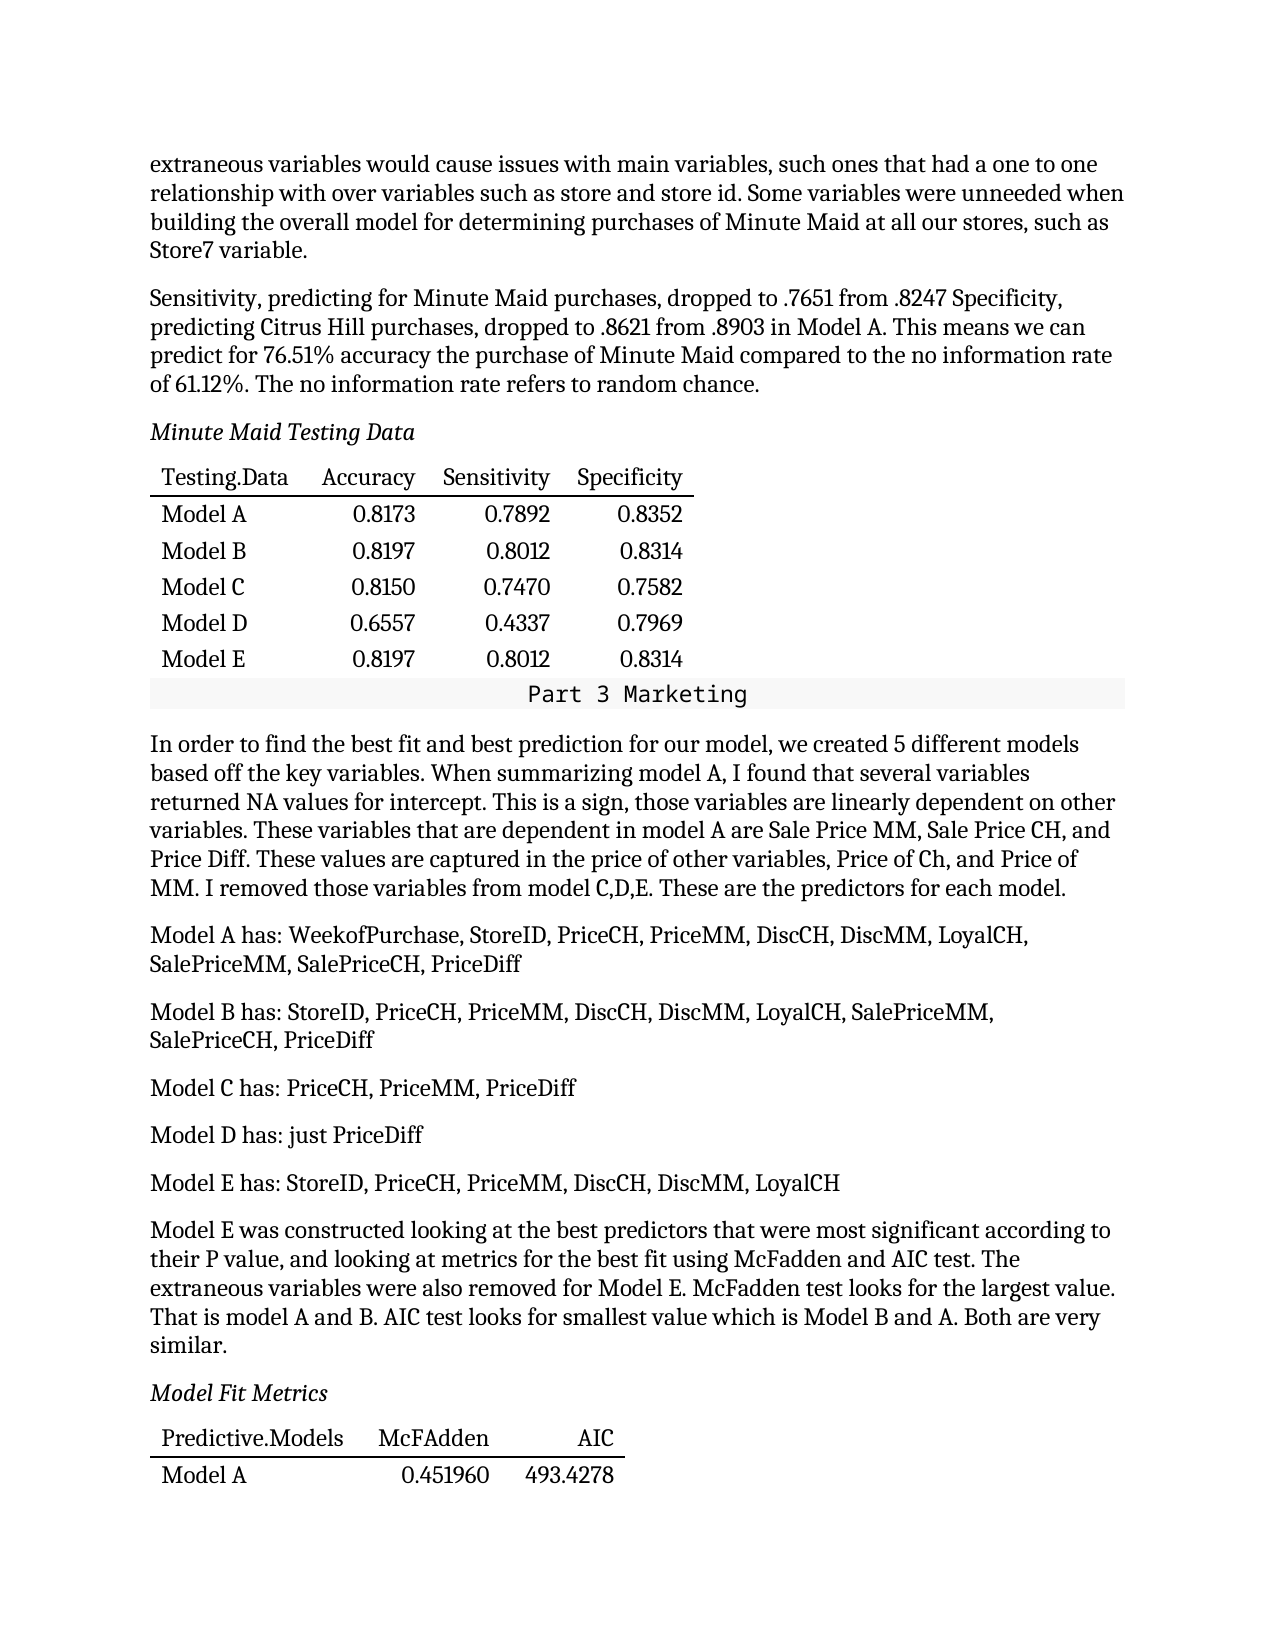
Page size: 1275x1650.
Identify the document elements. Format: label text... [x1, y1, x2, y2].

table_cell 0.8352 [561, 497, 694, 533]
table_header Predictive.Models [150, 1420, 364, 1456]
table_cell 0.8197 [307, 642, 427, 678]
table_cell 0.8173 [307, 497, 427, 533]
table_cell 0.6557 [307, 605, 427, 642]
text Model D has: just PriceDiff [150, 1121, 1125, 1150]
table_cell 0.451960 [364, 1458, 501, 1494]
table_cell 493.4278 [501, 1458, 625, 1494]
table_cell 0.8012 [427, 642, 561, 678]
table_cell Model A [150, 1458, 364, 1494]
table_header McFAdden [364, 1420, 501, 1456]
table_header Specificity [561, 459, 694, 495]
table_cell 0.8314 [561, 642, 694, 678]
table_header Accuracy [307, 459, 427, 495]
table_cell 0.7470 [427, 569, 561, 605]
table_header AIC [501, 1420, 625, 1456]
table_cell 0.7582 [561, 569, 694, 605]
table_cell Model D [150, 605, 307, 642]
table_cell 0.8012 [427, 533, 561, 569]
text Model E was constructed looking at the best predictors that were most significant according to their P value, and looking at metrics for the best fit using McFadden and AIC test. The extraneous variables were also removed for Model E. McFadden test looks for the largest value. That is model A and B. AIC test looks for smallest value which is Model B and A. Both are very similar. [150, 1216, 1125, 1360]
table_cell 0.8150 [307, 569, 427, 605]
table_cell Model A [150, 497, 307, 533]
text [150, 150, 1125, 265]
text Sensitivity, predicting for Minute Maid purchases, dropped to .7651 from .8247 Specificity, predicting Citrus Hill purchases, dropped to .8621 from .8903 in Model A. This means we can predict for 76.51% accuracy the purchase of Minute Maid compared to the no information rate of 61.12%. The no information rate refers to random chance. [150, 284, 1125, 399]
text Model B has: StoreID, PriceCH, PriceMM, DiscCH, DiscMM, LoyalCH, SalePriceMM, SalePriceCH, PriceDiff [150, 997, 1125, 1055]
text Model Fit Metrics [150, 1379, 1125, 1407]
table_cell 0.8314 [561, 533, 694, 569]
table_cell 0.8197 [307, 533, 427, 569]
text In order to find the best fit and best prediction for our model, we created 5 different models based off the key variables. When summarizing model A, I found that several variables returned NA values for intercept. This is a sign, those variables are linearly dependent on other variables. These variables that are dependent in model A are Sale Price MM, Sale Price CH, and Price Diff. These values are captured in the price of other variables, Price of Ch, and Price of MM. I removed those variables from model C,D,E. These are the predictors for each model. [150, 730, 1125, 902]
table_header Sensitivity [427, 459, 561, 495]
text Model C has: PriceCH, PriceMM, PriceDiff [150, 1074, 1125, 1102]
table_cell Model B [150, 533, 307, 569]
table_cell Model E [150, 642, 307, 678]
text Part 3 Marketing [150, 678, 1125, 709]
text Model E has: StoreID, PriceCH, PriceMM, DiscCH, DiscMM, LoyalCH [150, 1169, 1125, 1197]
table_cell Model C [150, 569, 307, 605]
table_cell 0.7892 [427, 497, 561, 533]
table_cell 0.7969 [561, 605, 694, 642]
text Model A has: WeekofPurchase, StoreID, PriceCH, PriceMM, DiscCH, DiscMM, LoyalCH, SalePriceMM, SalePriceCH, PriceDiff [150, 921, 1125, 979]
table_cell 0.4337 [427, 605, 561, 642]
table_header Testing.Data [150, 459, 307, 495]
text Minute Maid Testing Data [150, 417, 1125, 446]
